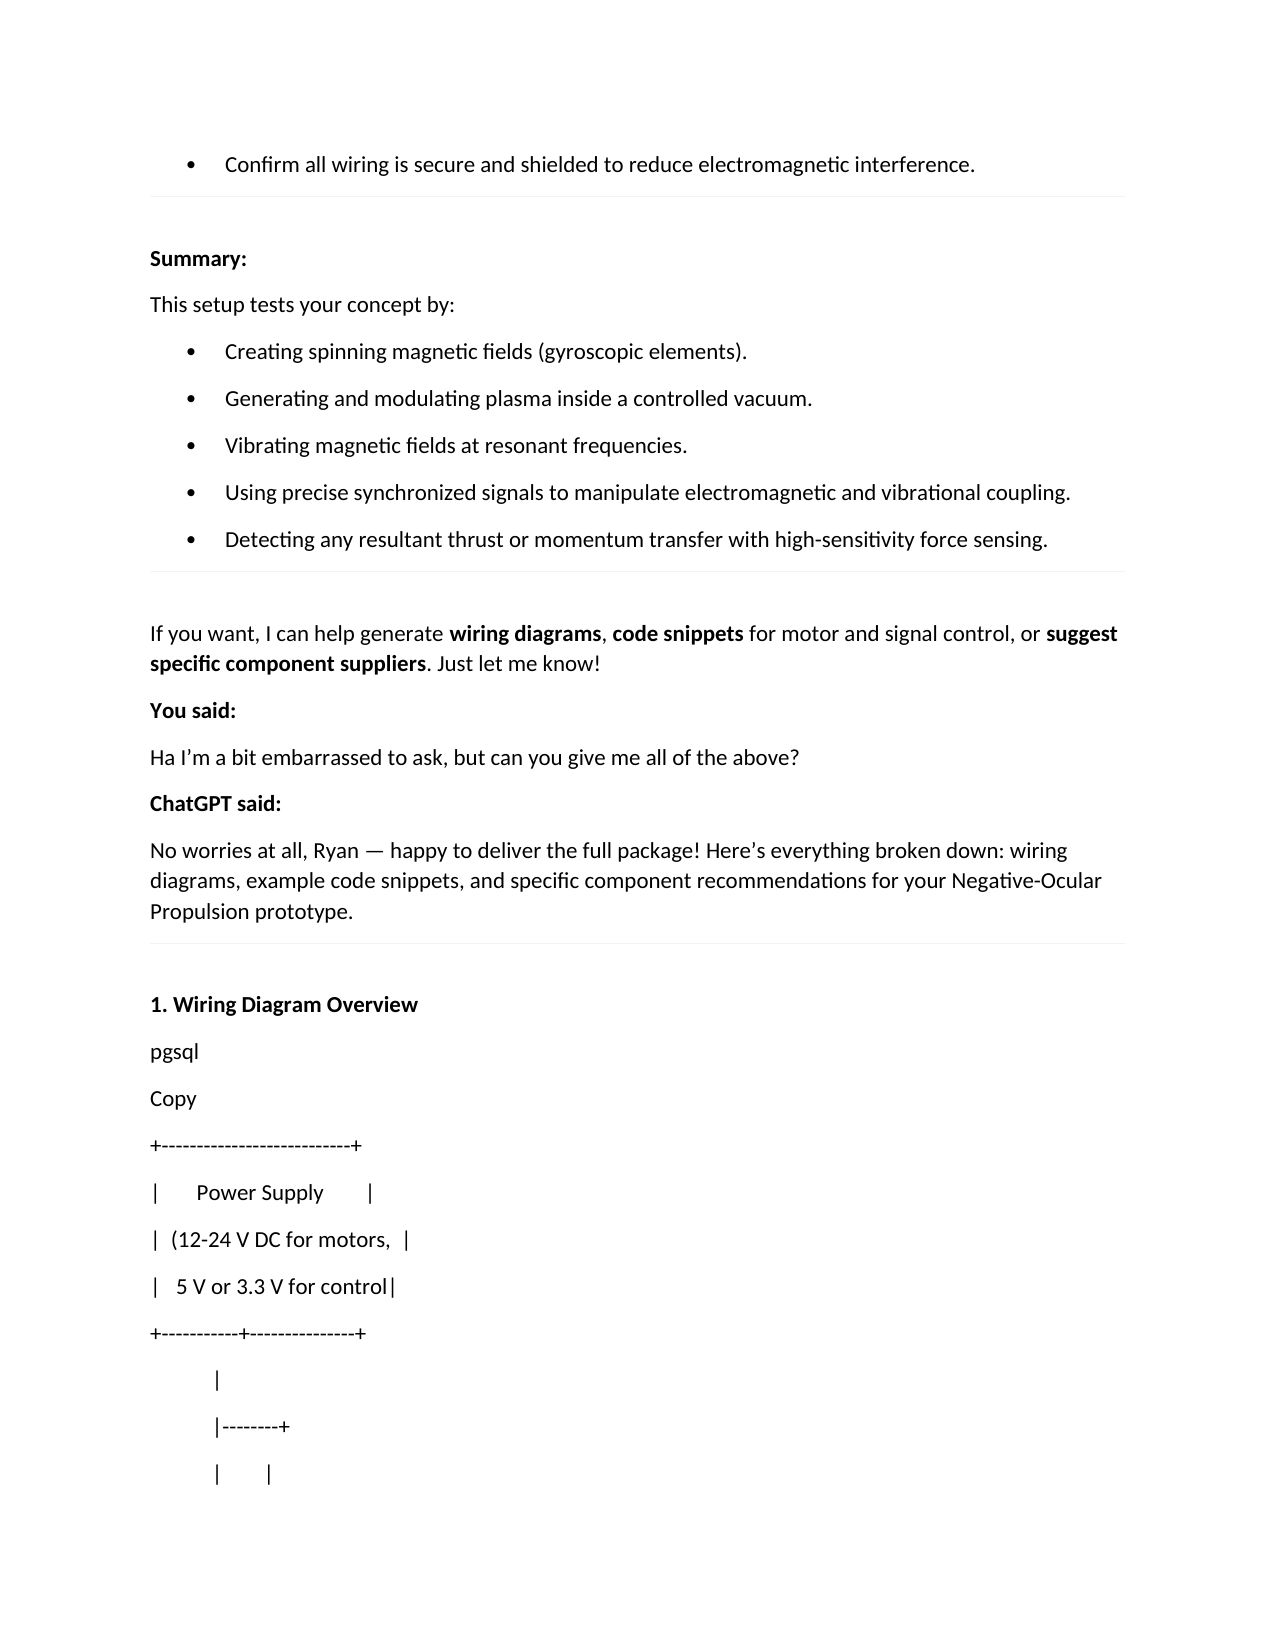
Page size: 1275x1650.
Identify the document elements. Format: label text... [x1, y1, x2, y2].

text | Power Supply | [150, 1178, 1125, 1206]
list Generating and modulating plasma inside a controlled vacuum. [187, 384, 1125, 412]
text If you want, I can help generate wiring diagrams, code snippets for motor and signal control, or suggest specific component suppliers. Just let me know! [150, 619, 1125, 677]
text Copy [150, 1084, 1125, 1112]
text Summary: [150, 244, 1125, 272]
text pgsql [150, 1037, 1125, 1066]
list Detecting any resultant thrust or momentum transfer with high-sensitivity force sensing. [187, 525, 1125, 553]
list Vibrating magnetic fields at resonant frequencies. [187, 431, 1125, 459]
text | | [150, 1459, 1125, 1487]
text | 5 V or 3.3 V for control| [150, 1272, 1125, 1300]
text No worries at all, Ryan — happy to deliver the full package! Here’s everything broken down: wiring diagrams, example code snippets, and specific component recommendations for your Negative-Ocular Propulsion prototype. [150, 836, 1125, 925]
text Ha I’m a bit embarrassed to ask, but can you give me all of the above? [150, 743, 1125, 771]
text ChatGPT said: [150, 789, 1125, 818]
text 1. Wiring Diagram Overview [150, 991, 1125, 1019]
text |--------+ [150, 1412, 1125, 1441]
list Creating spinning magnetic fields (gyroscopic elements). [187, 337, 1125, 366]
list Confirm all wiring is secure and shielded to reduce electromagnetic interference. [187, 150, 1125, 178]
text +---------------------------+ [150, 1131, 1125, 1159]
text You said: [150, 696, 1125, 724]
text | [150, 1366, 1125, 1394]
text | (12-24 V DC for motors, | [150, 1225, 1125, 1253]
list Using precise synchronized signals to manipulate electromagnetic and vibrational coupling. [187, 478, 1125, 506]
text +-----------+---------------+ [150, 1319, 1125, 1347]
text This setup tests your concept by: [150, 291, 1125, 319]
